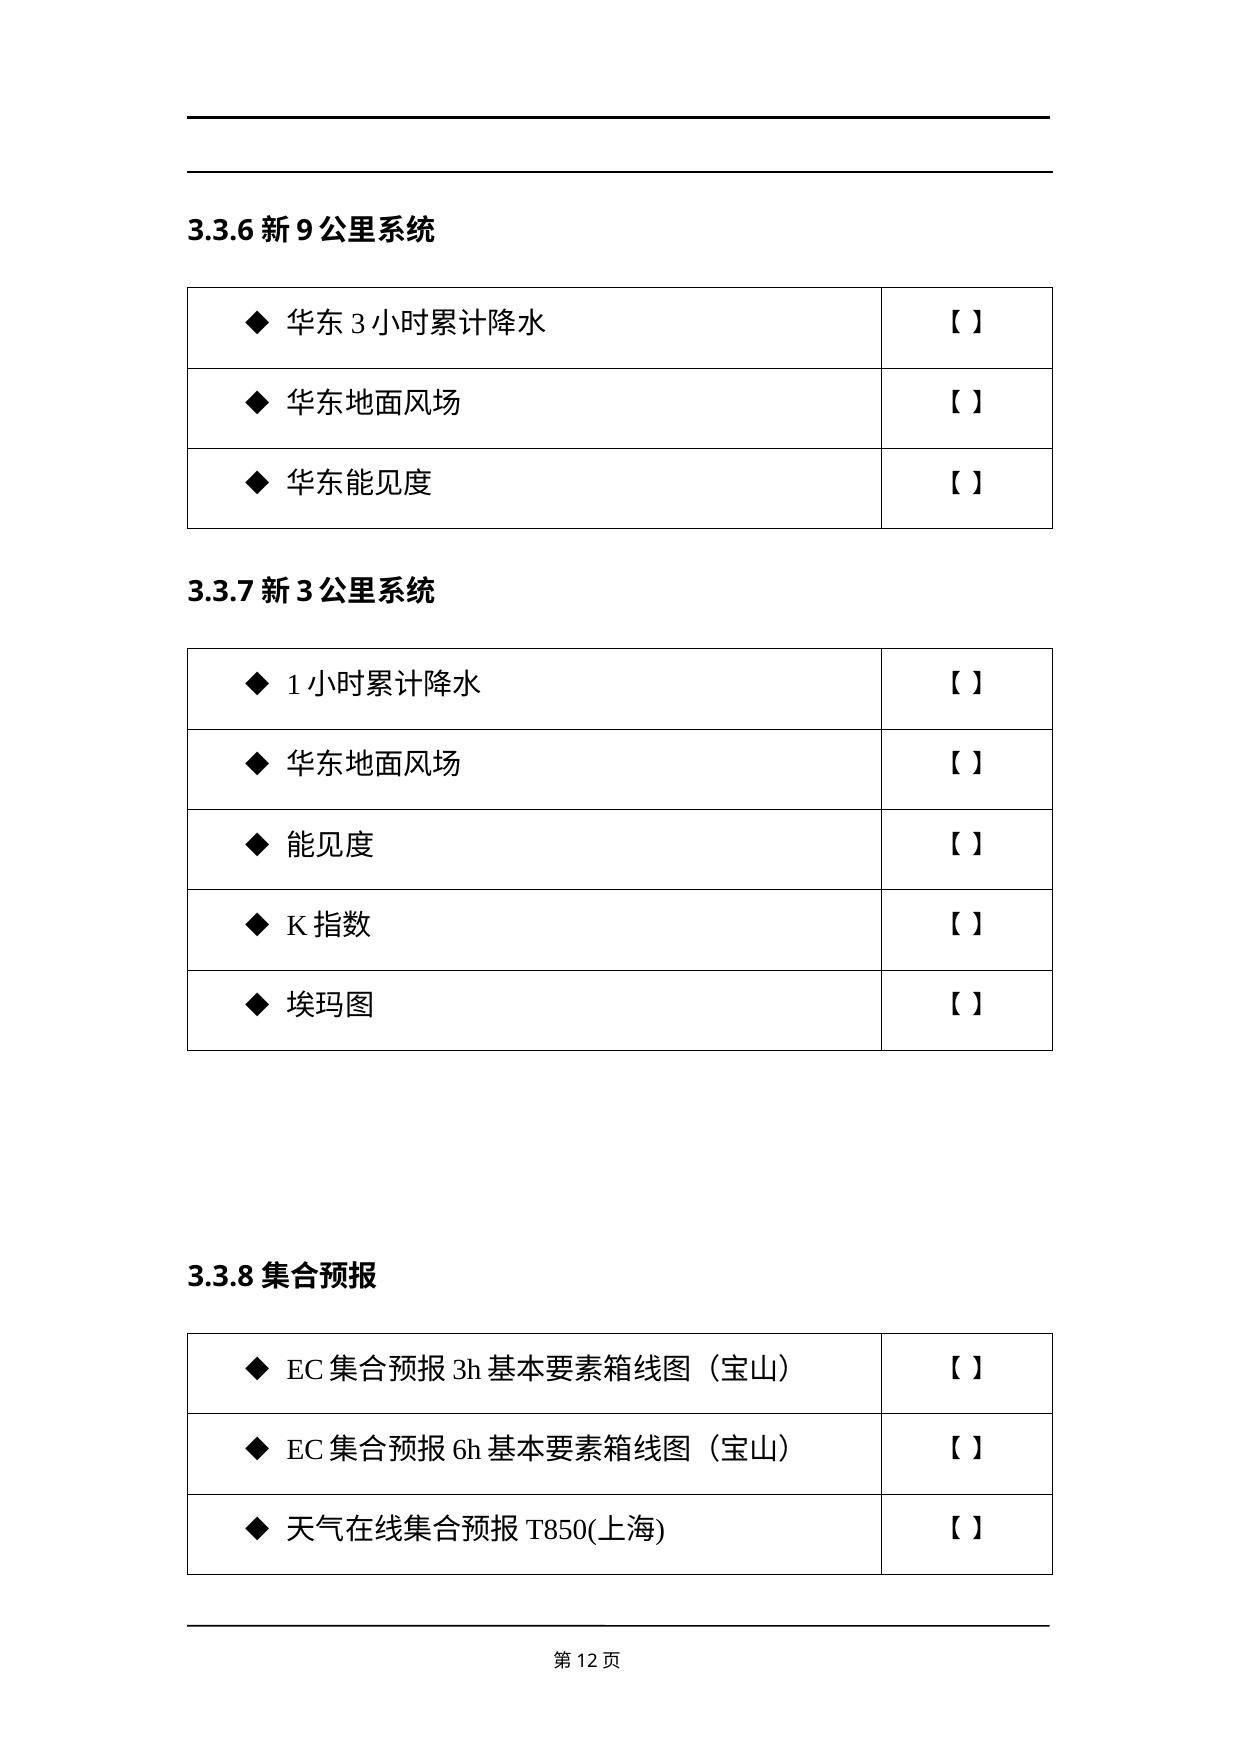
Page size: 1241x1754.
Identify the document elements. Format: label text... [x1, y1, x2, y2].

table_header 【 】 [882, 649, 1052, 728]
table_cell K指数 [188, 890, 881, 969]
table_cell 【 】 [882, 810, 1052, 889]
table_header 华东3小时累计降水 [188, 288, 881, 367]
table_cell 【 】 [882, 449, 1052, 528]
table_cell 华东能见度 [188, 449, 881, 528]
table_cell 【 】 [882, 1495, 1052, 1574]
table_header 【 】 [882, 288, 1052, 367]
subtitle 新3公里系统 [187, 556, 1053, 621]
table_cell 能见度 [188, 810, 881, 889]
table_cell 【 】 [882, 1414, 1052, 1493]
table_cell 华东地面风场 [188, 730, 881, 809]
table_cell 【 】 [882, 971, 1052, 1050]
subtitle 新9公里系统 [187, 195, 1053, 260]
table_cell 【 】 [882, 890, 1052, 969]
table_header 1小时累计降水 [188, 649, 881, 728]
table_cell 华东地面风场 [188, 369, 881, 448]
table_cell EC集合预报6h基本要素箱线图（宝山） [188, 1414, 881, 1493]
table_cell 【 】 [882, 369, 1052, 448]
table_header 【 】 [882, 1334, 1052, 1413]
table_cell 天气在线集合预报T850(上海) [188, 1495, 881, 1574]
table_cell 埃玛图 [188, 971, 881, 1050]
table_header EC集合预报3h基本要素箱线图（宝山） [188, 1334, 881, 1413]
subtitle 集合预报 [187, 1241, 1053, 1306]
table_cell 【 】 [882, 730, 1052, 809]
